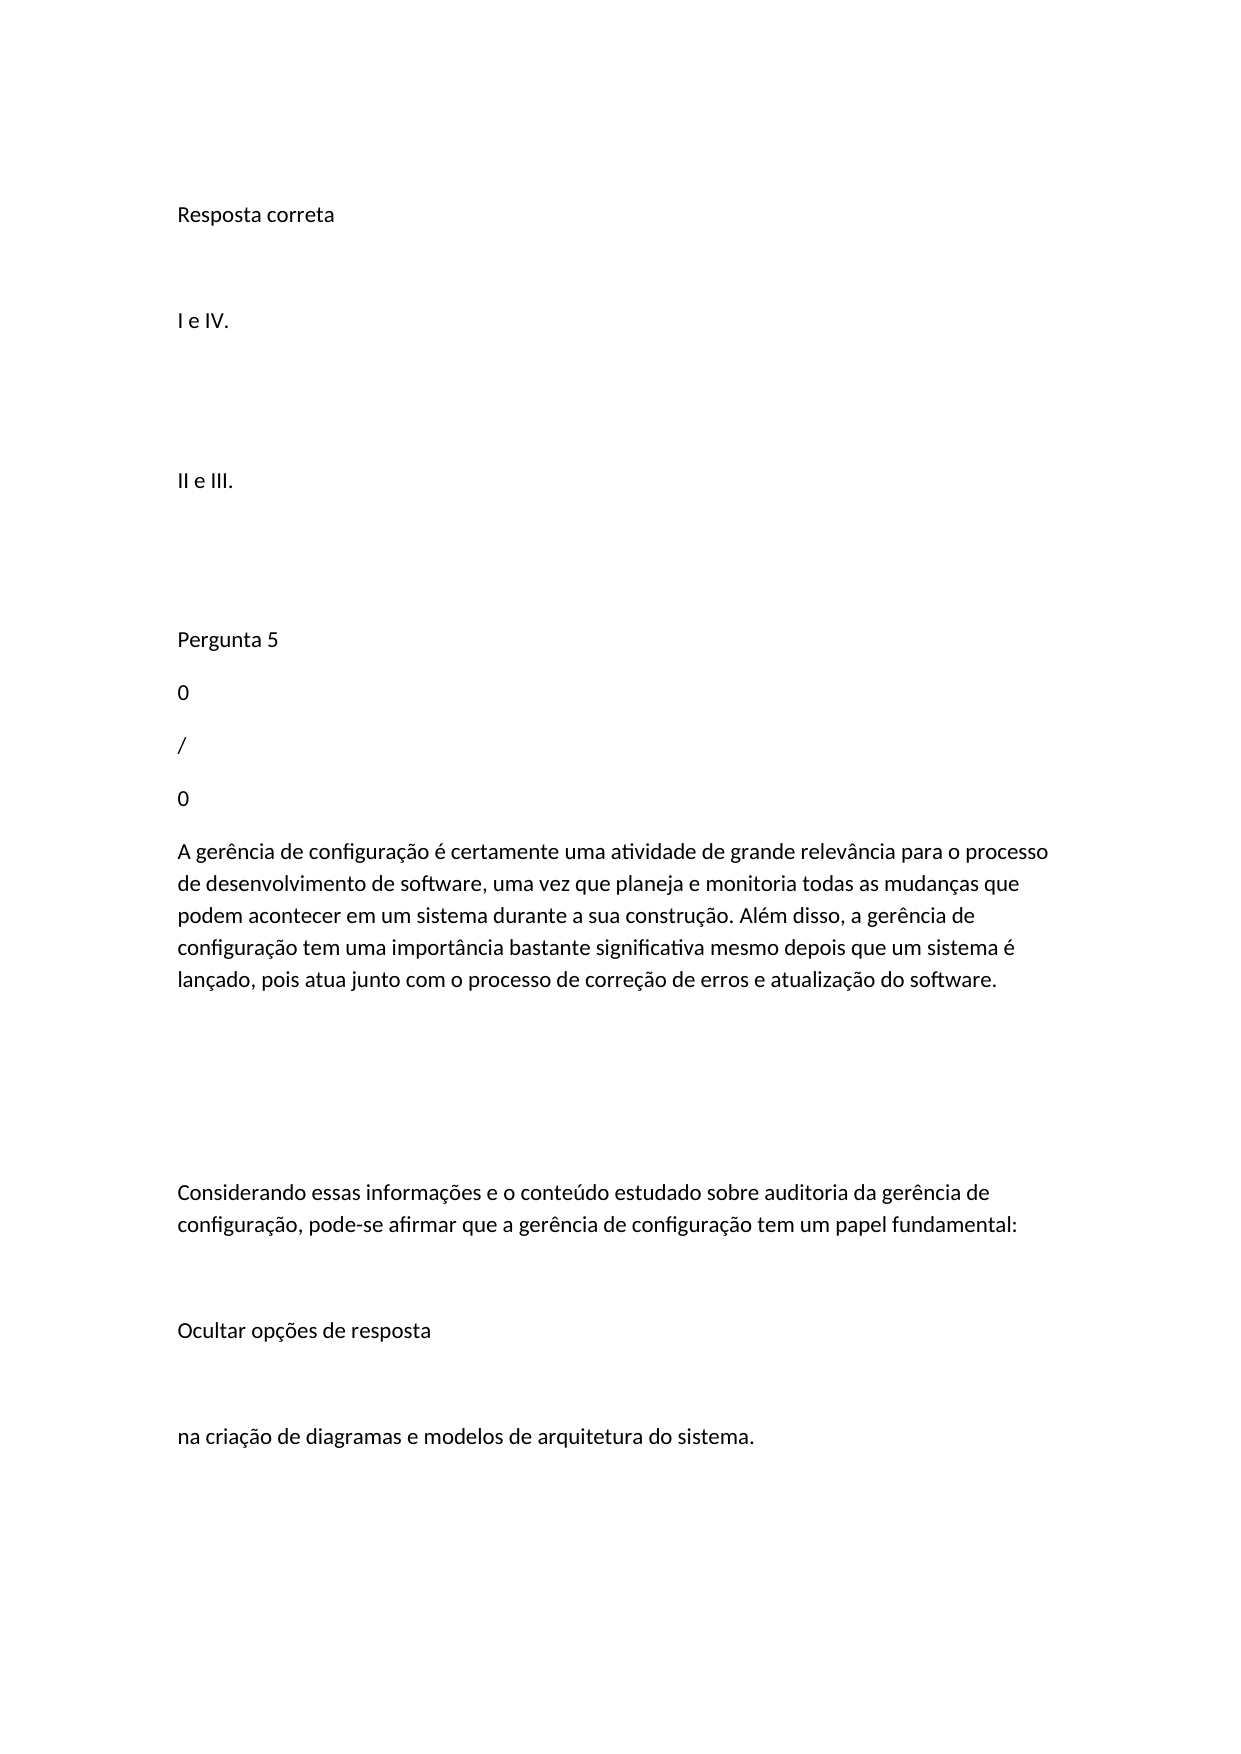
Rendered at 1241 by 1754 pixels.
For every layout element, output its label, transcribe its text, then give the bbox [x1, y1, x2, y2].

text Considerando essas informações e o conteúdo estudado sobre auditoria da gerência de configuração, pode-se afirmar que a gerência de configuração tem um papel fundamental: [177, 1178, 1063, 1238]
text / [177, 731, 1063, 759]
text A gerência de configuração é certamente uma atividade de grande relevância para o processo de desenvolvimento de software, uma vez que planeja e monitoria todas as mudanças que podem acontecer em um sistema durante a sua construção. Além disso, a gerência de configuração tem uma importância bastante significativa mesmo depois que um sistema é lançado, pois atua junto com o processo de correção de erros e atualização do software. [177, 837, 1063, 994]
text Resposta correta [177, 201, 1063, 229]
text Pergunta 5 [177, 625, 1063, 653]
text II e III. [177, 466, 1063, 494]
text 0 [177, 678, 1063, 706]
text Ocultar opções de resposta [177, 1316, 1063, 1344]
text na criação de diagramas e modelos de arquitetura do sistema. [177, 1422, 1063, 1450]
text I e IV. [177, 307, 1063, 335]
text 0 [177, 784, 1063, 812]
